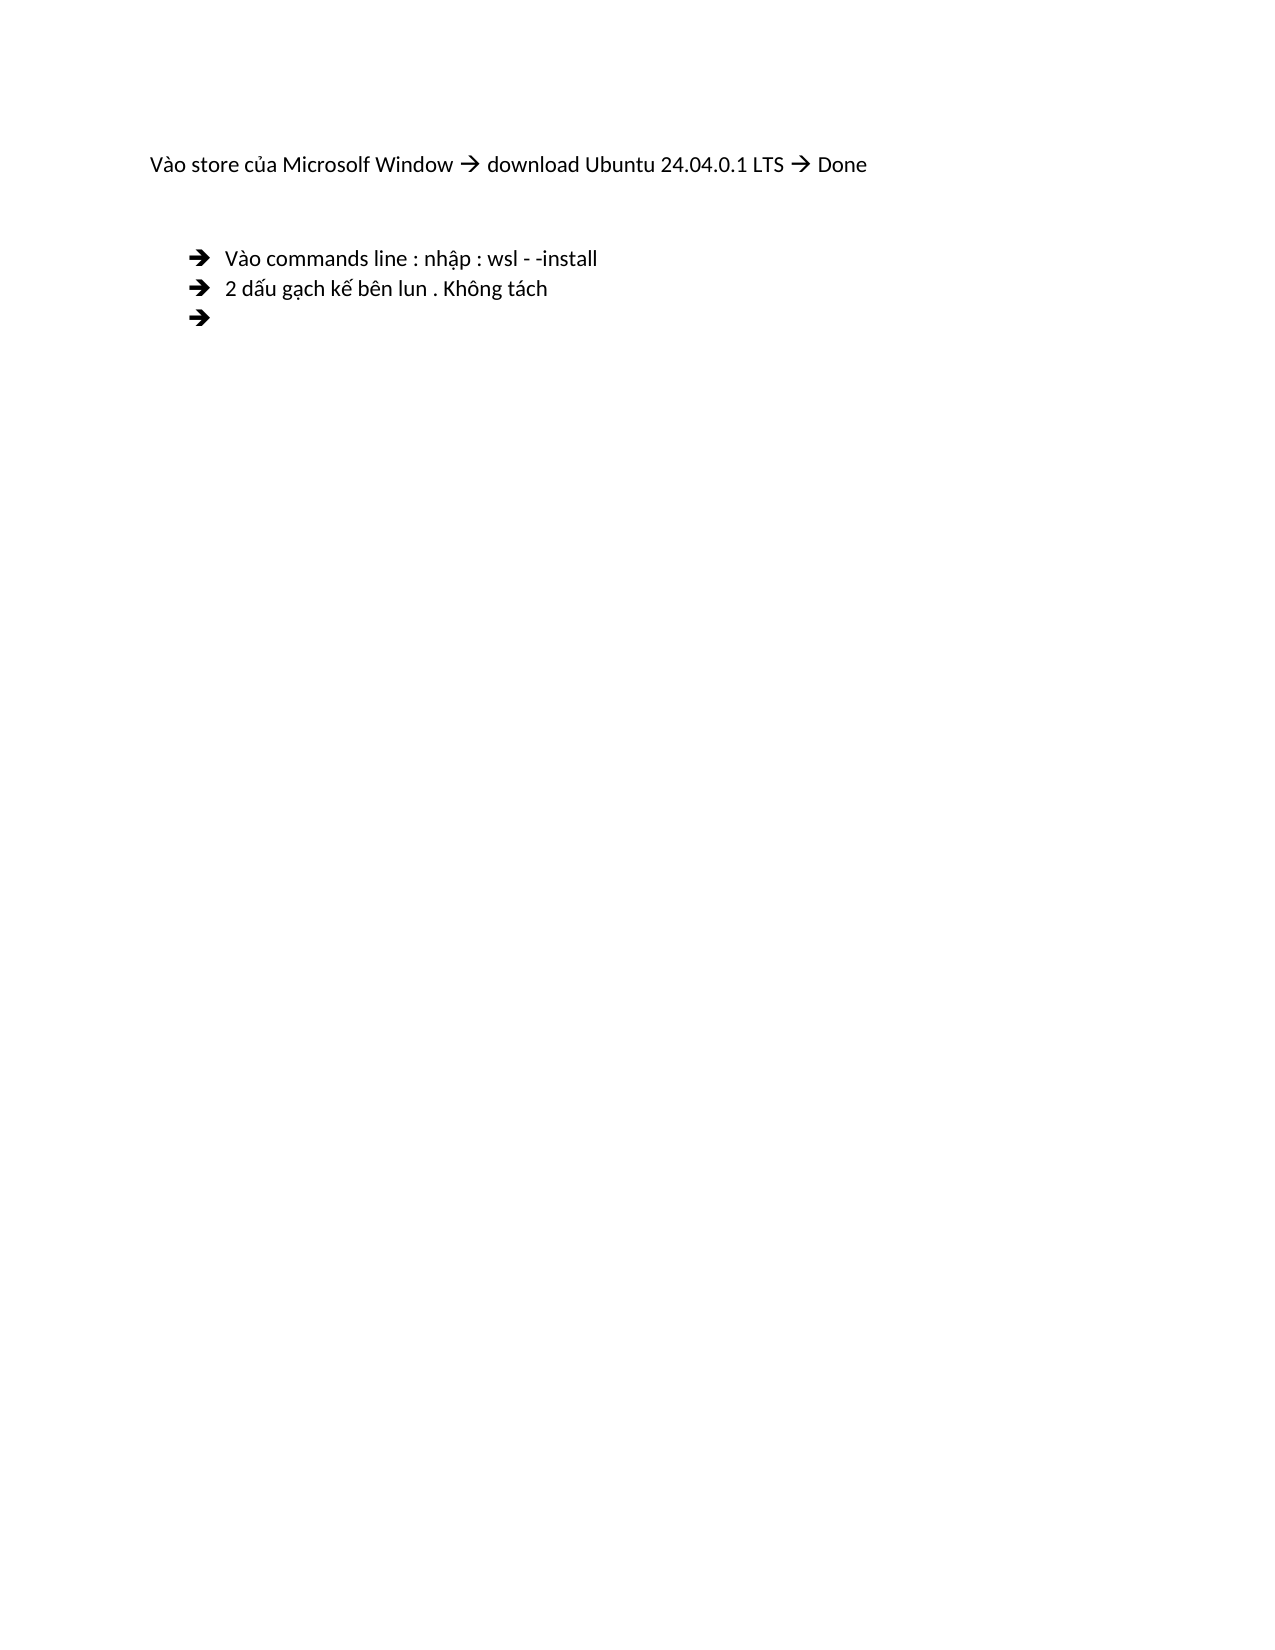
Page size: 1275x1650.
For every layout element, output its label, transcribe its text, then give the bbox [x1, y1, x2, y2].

list Vào commands line : nhập : wsl - -install [187, 244, 1125, 272]
list 2 dấu gạch kế bên lun . Không tách [187, 274, 1125, 302]
text Vào store của Microsolf Window download Ubuntu 24.04.0.1 LTS Done [150, 150, 1125, 178]
